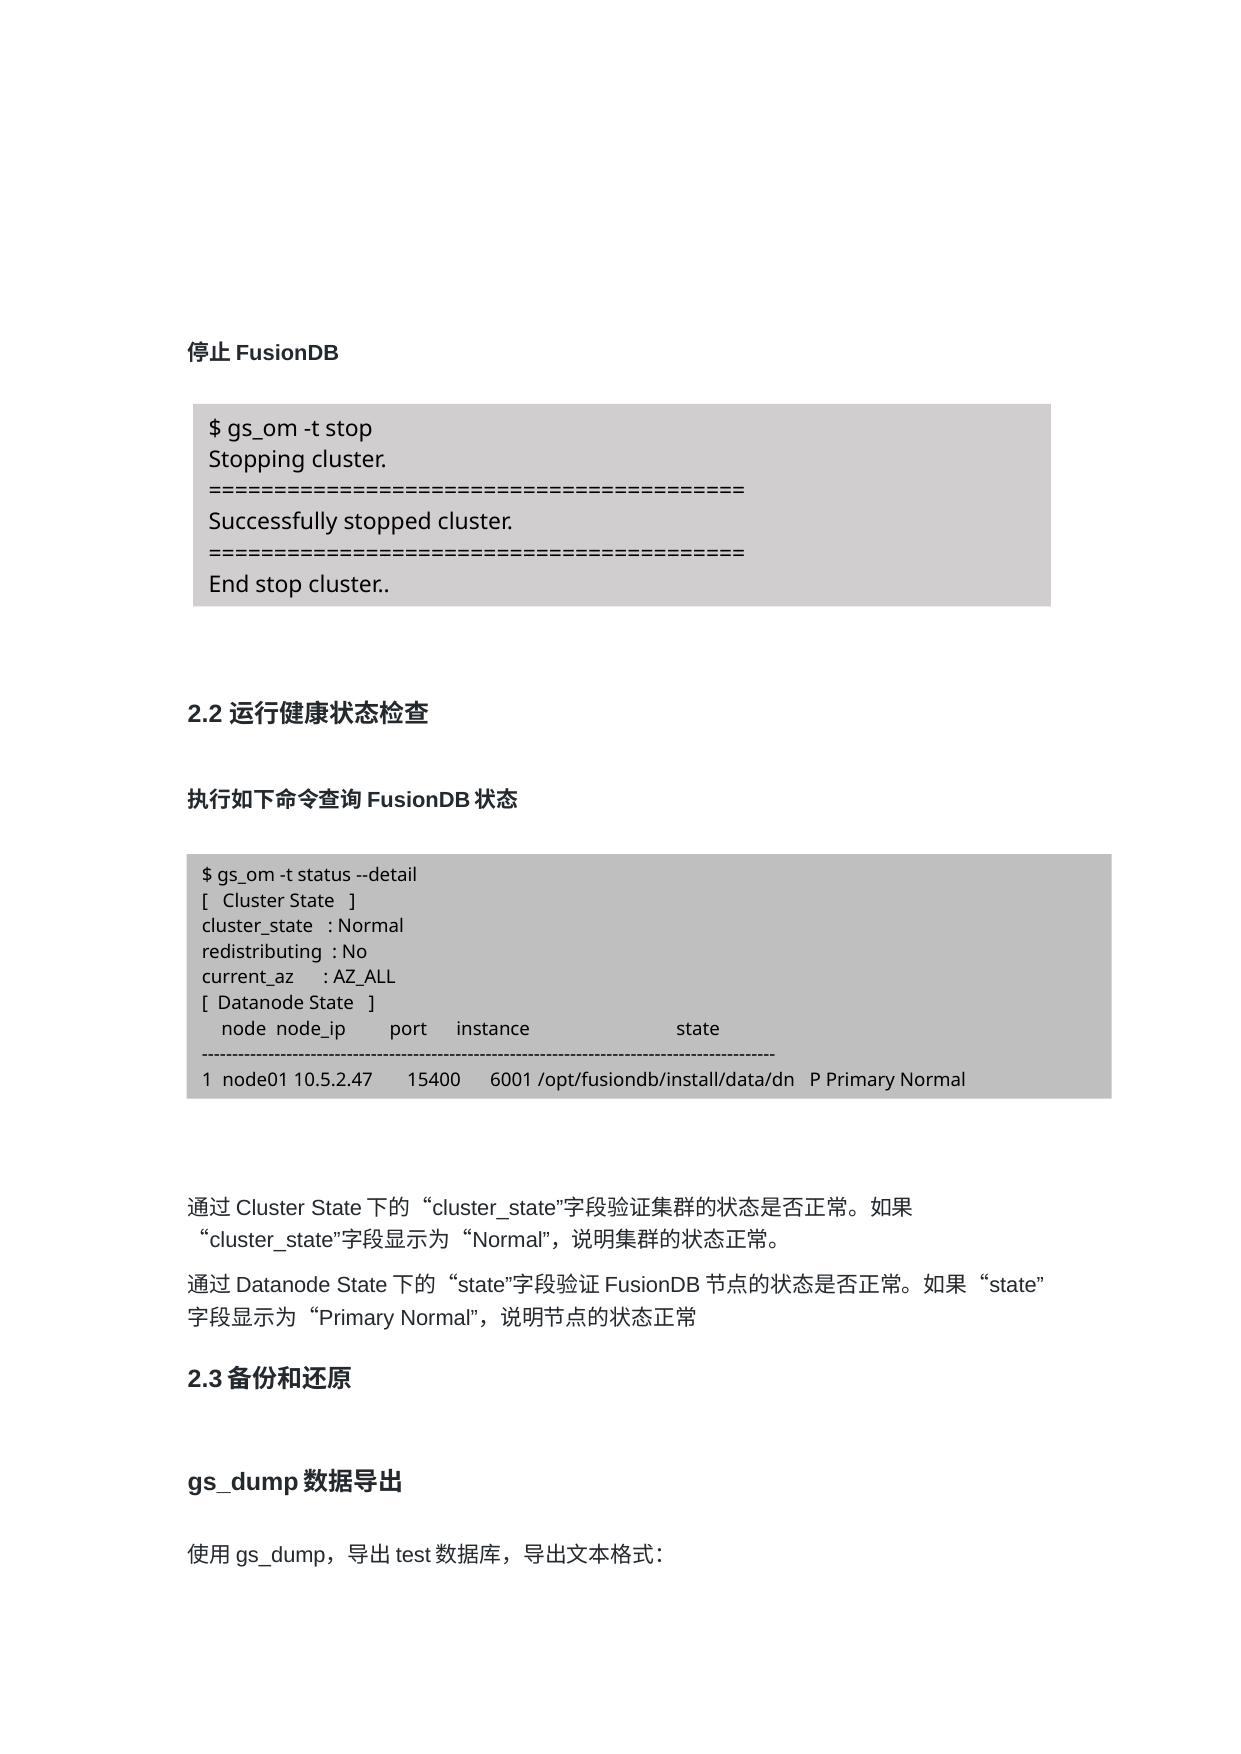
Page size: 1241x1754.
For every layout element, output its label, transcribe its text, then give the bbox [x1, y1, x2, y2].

text 通过Cluster State下的“cluster_state”字段验证集群的状态是否正常。如果“cluster_state”字段显示为“Normal”，说明集群的状态正常。 [187, 1189, 1053, 1254]
text 执行如下命令查询FusionDB状态 [187, 782, 1053, 814]
text 2.3备份和还原 [187, 1344, 1053, 1409]
text 通过Datanode State下的“state”字段验证FusionDB节点的状态是否正常。如果“state”字段显示为“Primary Normal”，说明节点的状态正常 [187, 1267, 1053, 1332]
text gs_dump数据导出 [187, 1447, 1053, 1512]
text 使用gs_dump，导出test数据库，导出文本格式： [187, 1537, 1053, 1569]
text 2.2 运行健康状态检查 [187, 679, 1053, 744]
text 停止FusionDB [187, 334, 1053, 367]
